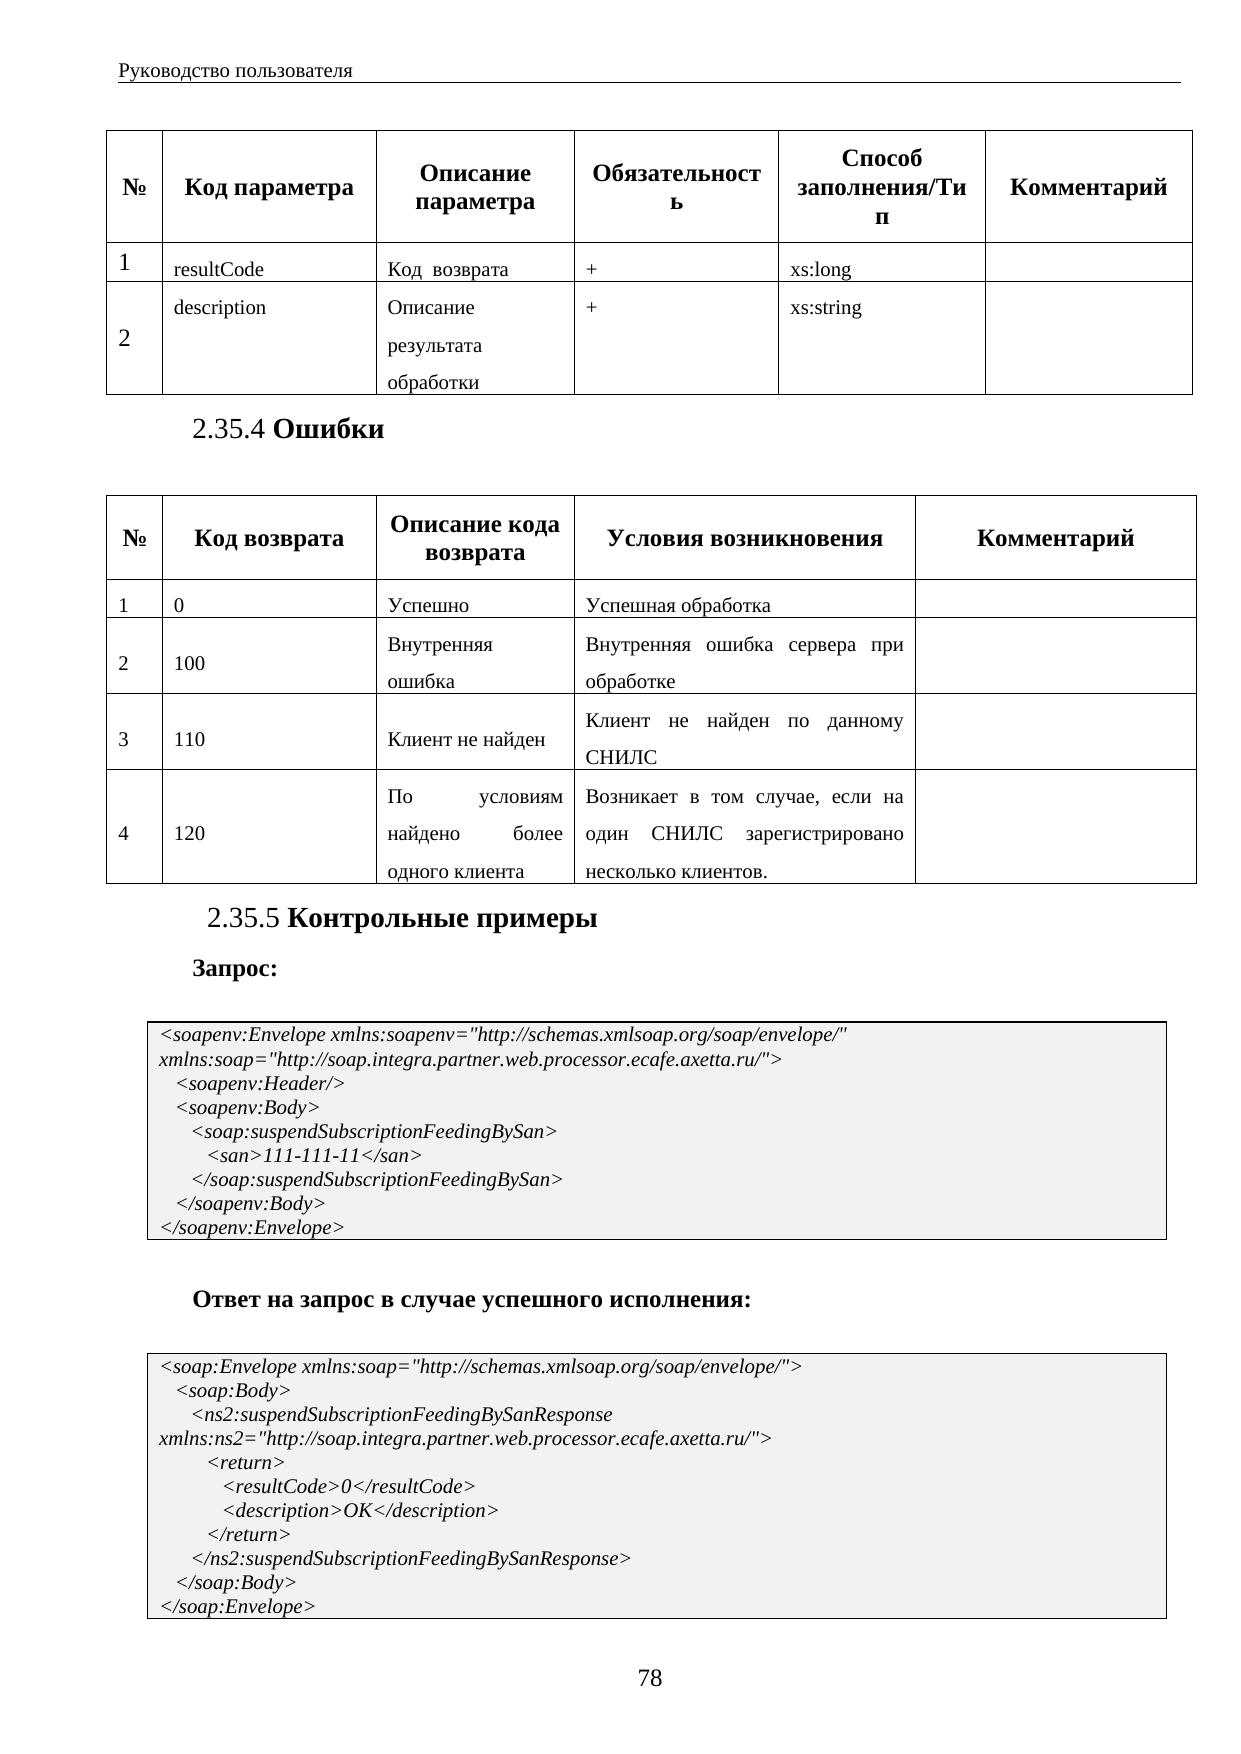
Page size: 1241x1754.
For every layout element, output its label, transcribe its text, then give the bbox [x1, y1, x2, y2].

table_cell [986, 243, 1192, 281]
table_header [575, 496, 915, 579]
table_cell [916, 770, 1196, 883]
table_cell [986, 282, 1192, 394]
text Запрос: [118, 946, 1181, 984]
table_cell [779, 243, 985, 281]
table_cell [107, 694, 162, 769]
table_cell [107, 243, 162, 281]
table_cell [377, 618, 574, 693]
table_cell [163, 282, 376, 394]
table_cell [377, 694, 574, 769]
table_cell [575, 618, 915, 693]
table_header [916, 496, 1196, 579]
subtitle Ошибки [192, 408, 1181, 445]
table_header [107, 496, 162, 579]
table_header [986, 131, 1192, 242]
text Ответ на запрос в случае успешного исполнения: [118, 1277, 1181, 1315]
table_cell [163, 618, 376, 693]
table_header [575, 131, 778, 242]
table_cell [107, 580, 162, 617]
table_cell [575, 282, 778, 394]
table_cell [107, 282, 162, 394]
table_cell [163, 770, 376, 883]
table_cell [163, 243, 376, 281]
subtitle Контрольные примеры [207, 896, 1181, 934]
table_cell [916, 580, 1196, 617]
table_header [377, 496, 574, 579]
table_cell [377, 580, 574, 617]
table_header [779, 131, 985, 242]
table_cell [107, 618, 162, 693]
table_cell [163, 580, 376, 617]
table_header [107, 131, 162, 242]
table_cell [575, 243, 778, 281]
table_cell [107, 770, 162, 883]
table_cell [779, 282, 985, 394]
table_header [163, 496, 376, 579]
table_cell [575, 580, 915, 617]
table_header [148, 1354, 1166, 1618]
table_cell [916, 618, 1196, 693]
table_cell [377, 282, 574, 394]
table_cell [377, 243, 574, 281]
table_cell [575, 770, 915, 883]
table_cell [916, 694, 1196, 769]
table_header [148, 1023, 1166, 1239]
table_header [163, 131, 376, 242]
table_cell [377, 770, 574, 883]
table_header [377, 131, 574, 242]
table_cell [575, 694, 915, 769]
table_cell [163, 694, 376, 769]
